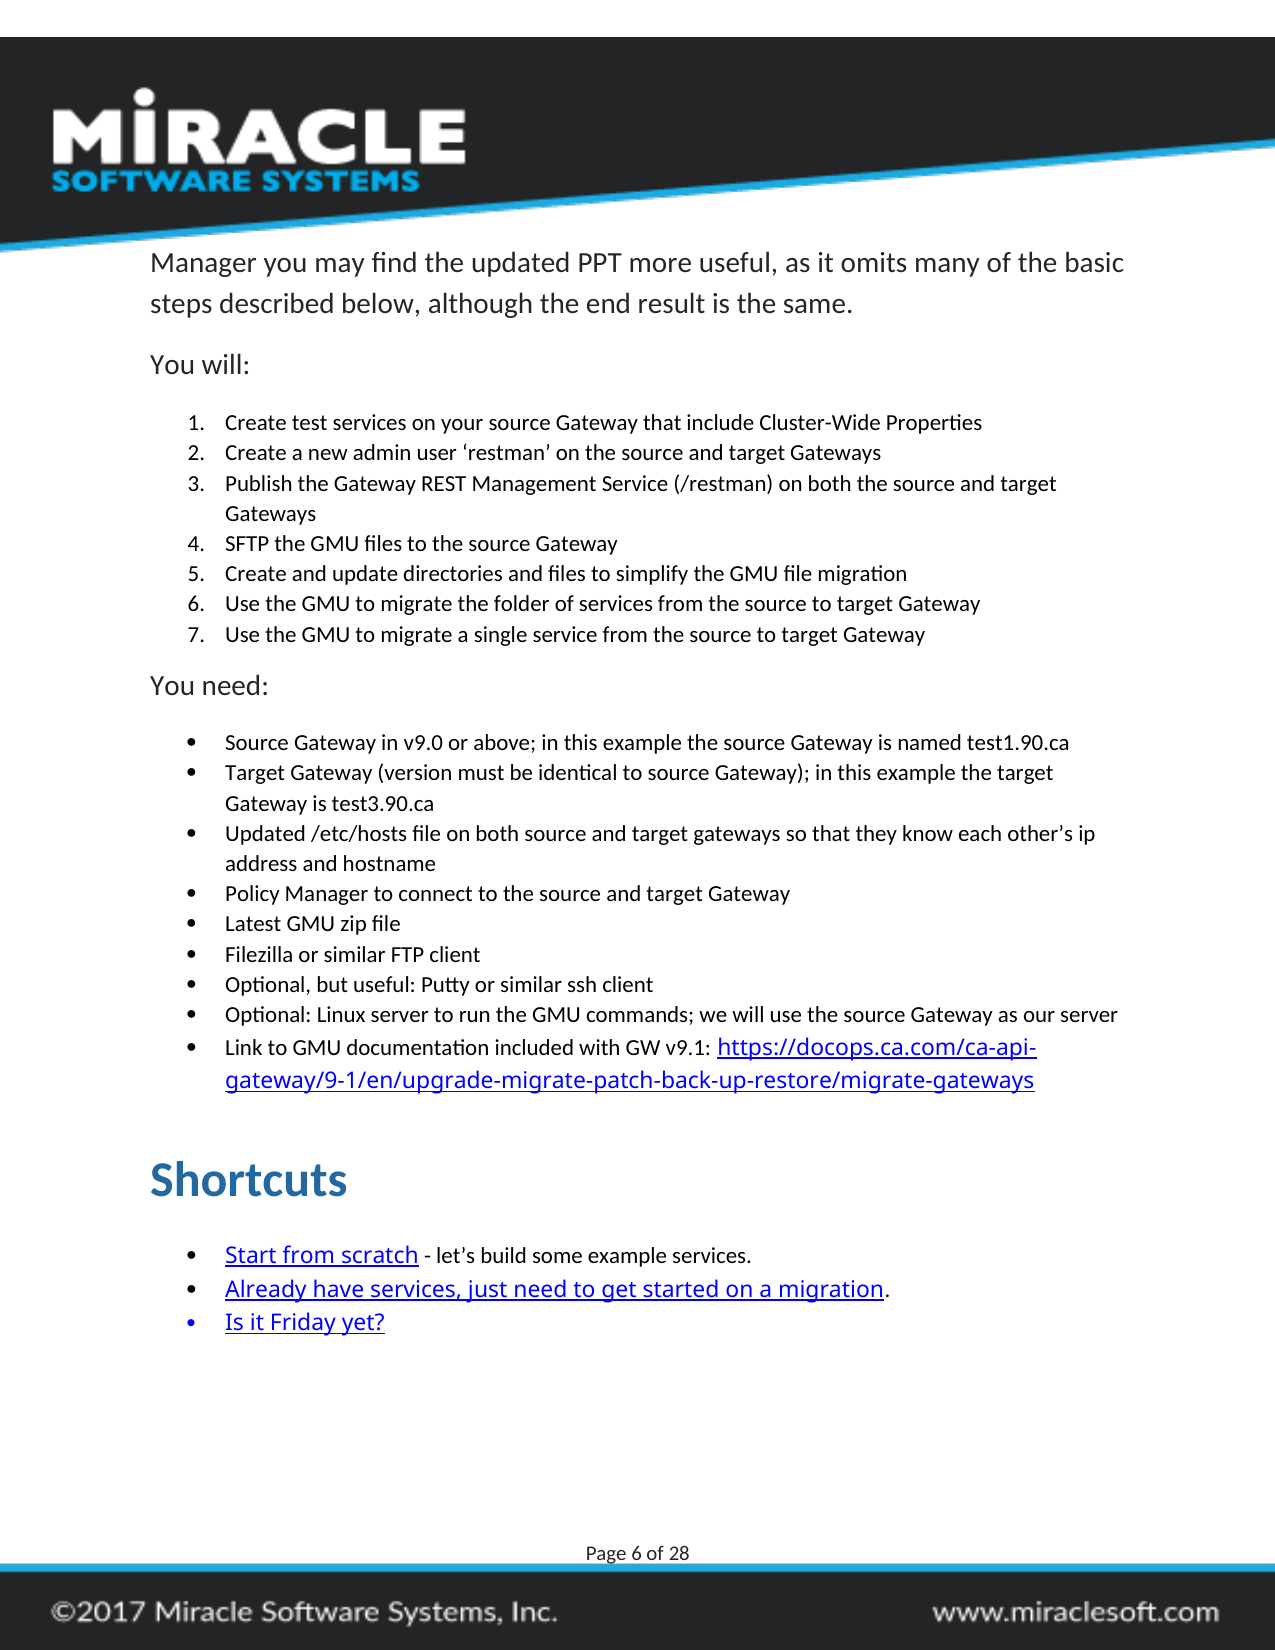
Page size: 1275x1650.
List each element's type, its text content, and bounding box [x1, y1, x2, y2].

list Source Gateway in v9.0 or above; in this example the source Gateway is named test1.90.ca [187, 728, 1125, 756]
list Latest GMU zip file [187, 909, 1125, 938]
list Policy Manager to connect to the source and target Gateway [187, 879, 1125, 907]
list Create a new admin user ‘restman’ on the source and target Gateways [187, 438, 1125, 466]
list Publish the Gateway REST Management Service (/restman) on both the source and target Gateways [187, 469, 1125, 527]
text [150, 244, 1125, 320]
list Start from scratch - let’s build some example services. [187, 1239, 1125, 1270]
text You need: [150, 667, 1125, 702]
list Optional: Linux server to run the GMU commands; we will use the source Gateway as our server [187, 1000, 1125, 1028]
list Create test services on your source Gateway that include Cluster-Wide Properties [187, 408, 1125, 436]
picture [0, 37, 1275, 1650]
list Filezilla or similar FTP client [187, 940, 1125, 968]
list Is it Friday yet? [187, 1306, 1125, 1338]
list Optional, but useful: Putty or similar ssh client [187, 970, 1125, 998]
list Use the GMU to migrate the folder of services from the source to target Gateway [187, 589, 1125, 617]
list Link to GMU documentation included with GW v9.1: https://docops.ca.com/ca-api-gateway/9-1/en/upgrade-migrate-patch-back-up-restore/migrate-gateways [187, 1030, 1125, 1095]
list Create and update directories and files to simplify the GMU file migration [187, 559, 1125, 587]
text You will: [150, 346, 1125, 382]
subtitle Shortcuts [150, 1148, 1125, 1209]
list Already have services, just need to get started on a migration. [187, 1273, 1125, 1304]
list Use the GMU to migrate a single service from the source to target Gateway [187, 620, 1125, 648]
list Updated /etc/hosts file on both source and target gateways so that they know each other’s ip address and hostname [187, 819, 1125, 877]
list SFTP the GMU files to the source Gateway [187, 529, 1125, 557]
list Target Gateway (version must be identical to source Gateway); in this example the target Gateway is test3.90.ca [187, 758, 1125, 817]
